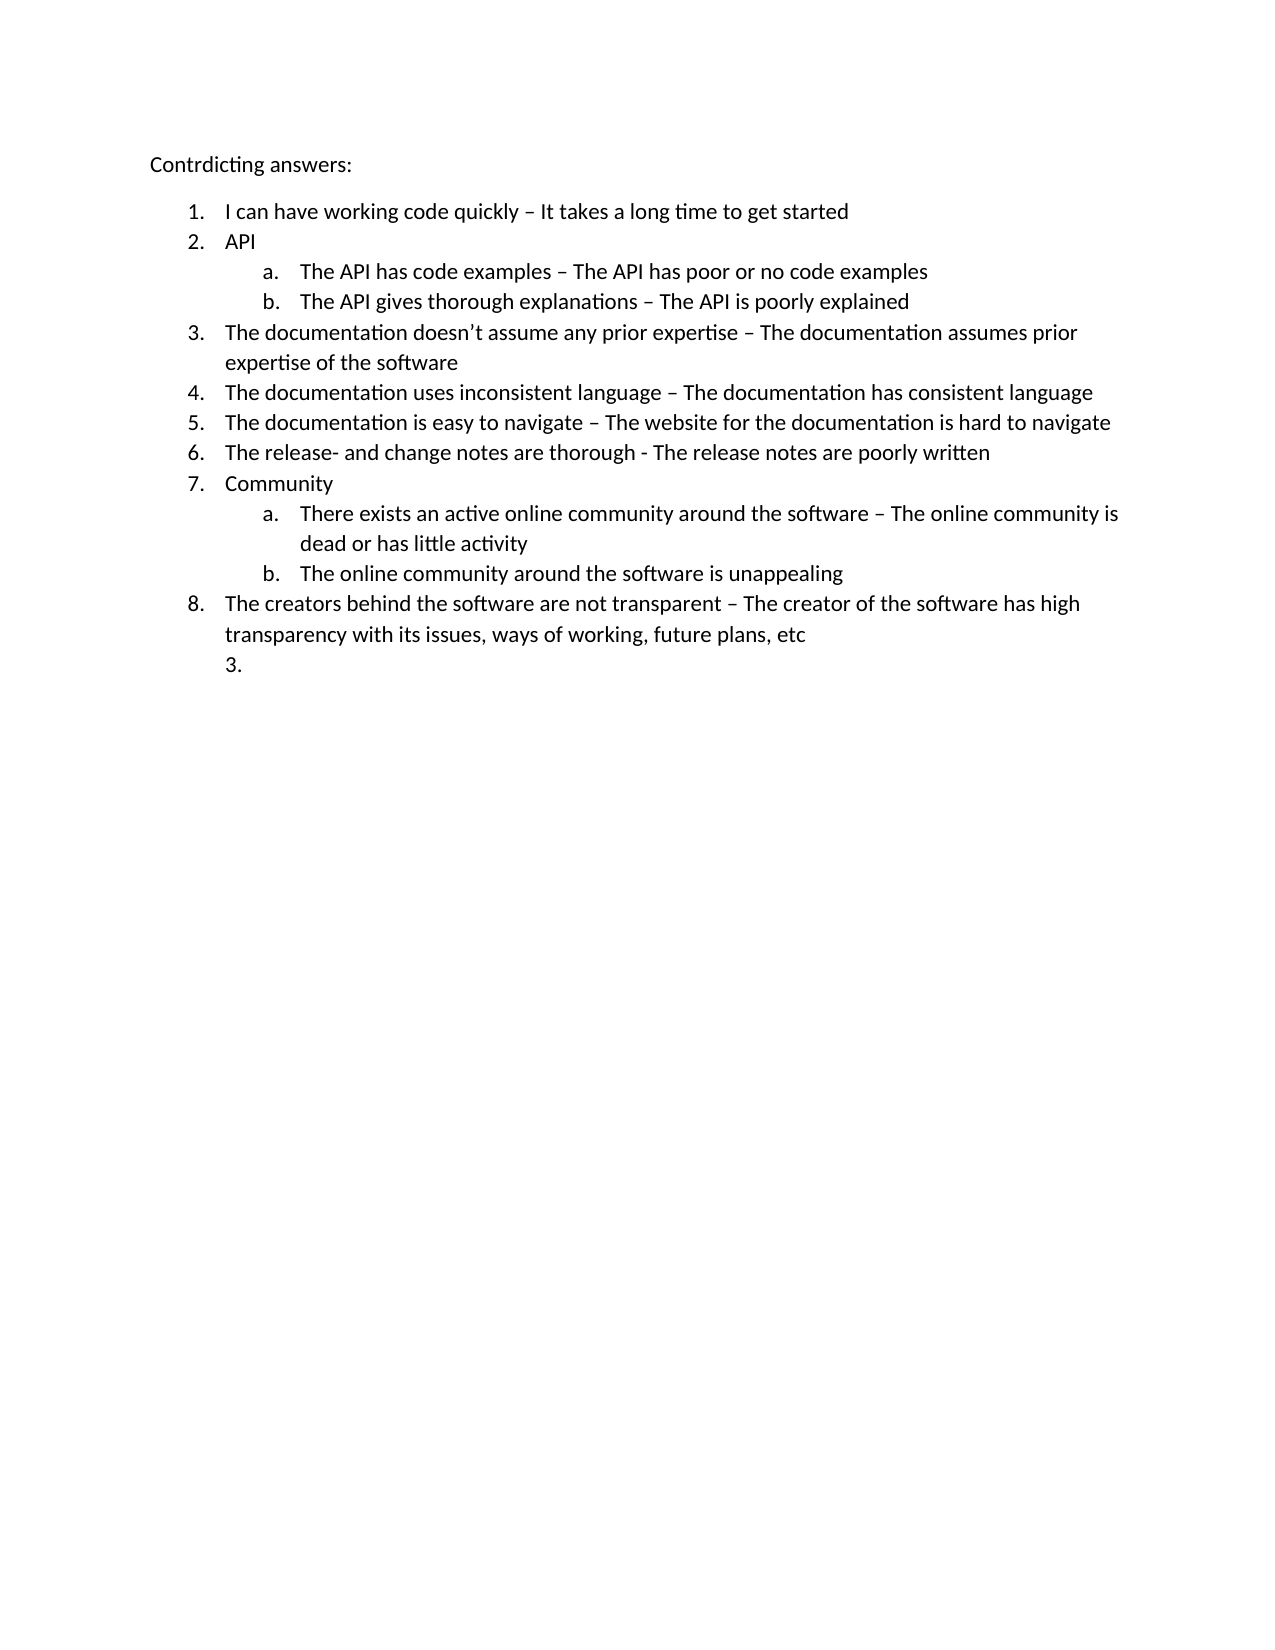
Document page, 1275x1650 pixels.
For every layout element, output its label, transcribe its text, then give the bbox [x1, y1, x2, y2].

list The API has code examples – The API has poor or no code examples [262, 257, 1125, 285]
list The online community around the software is unappealing [262, 559, 1125, 587]
list There exists an active online community around the software – The online community is dead or has little activity [262, 499, 1125, 557]
list The creators behind the software are not transparent – The creator of the software has high transparency with its issues, ways of working, future plans, etc [187, 589, 1125, 648]
list I can have working code quickly – It takes a long time to get started [187, 197, 1125, 225]
list API [187, 227, 1125, 255]
list The release- and change notes are thorough - The release notes are poorly written [187, 438, 1125, 467]
list The documentation uses inconsistent language – The documentation has consistent language [187, 378, 1125, 406]
text Contrdicting answers: [150, 150, 1125, 178]
list Community [187, 469, 1125, 497]
list The documentation doesn’t assume any prior expertise – The documentation assumes prior expertise of the software [187, 318, 1125, 376]
list The API gives thorough explanations – The API is poorly explained [262, 287, 1125, 316]
list The documentation is easy to navigate – The website for the documentation is hard to navigate [187, 408, 1125, 436]
